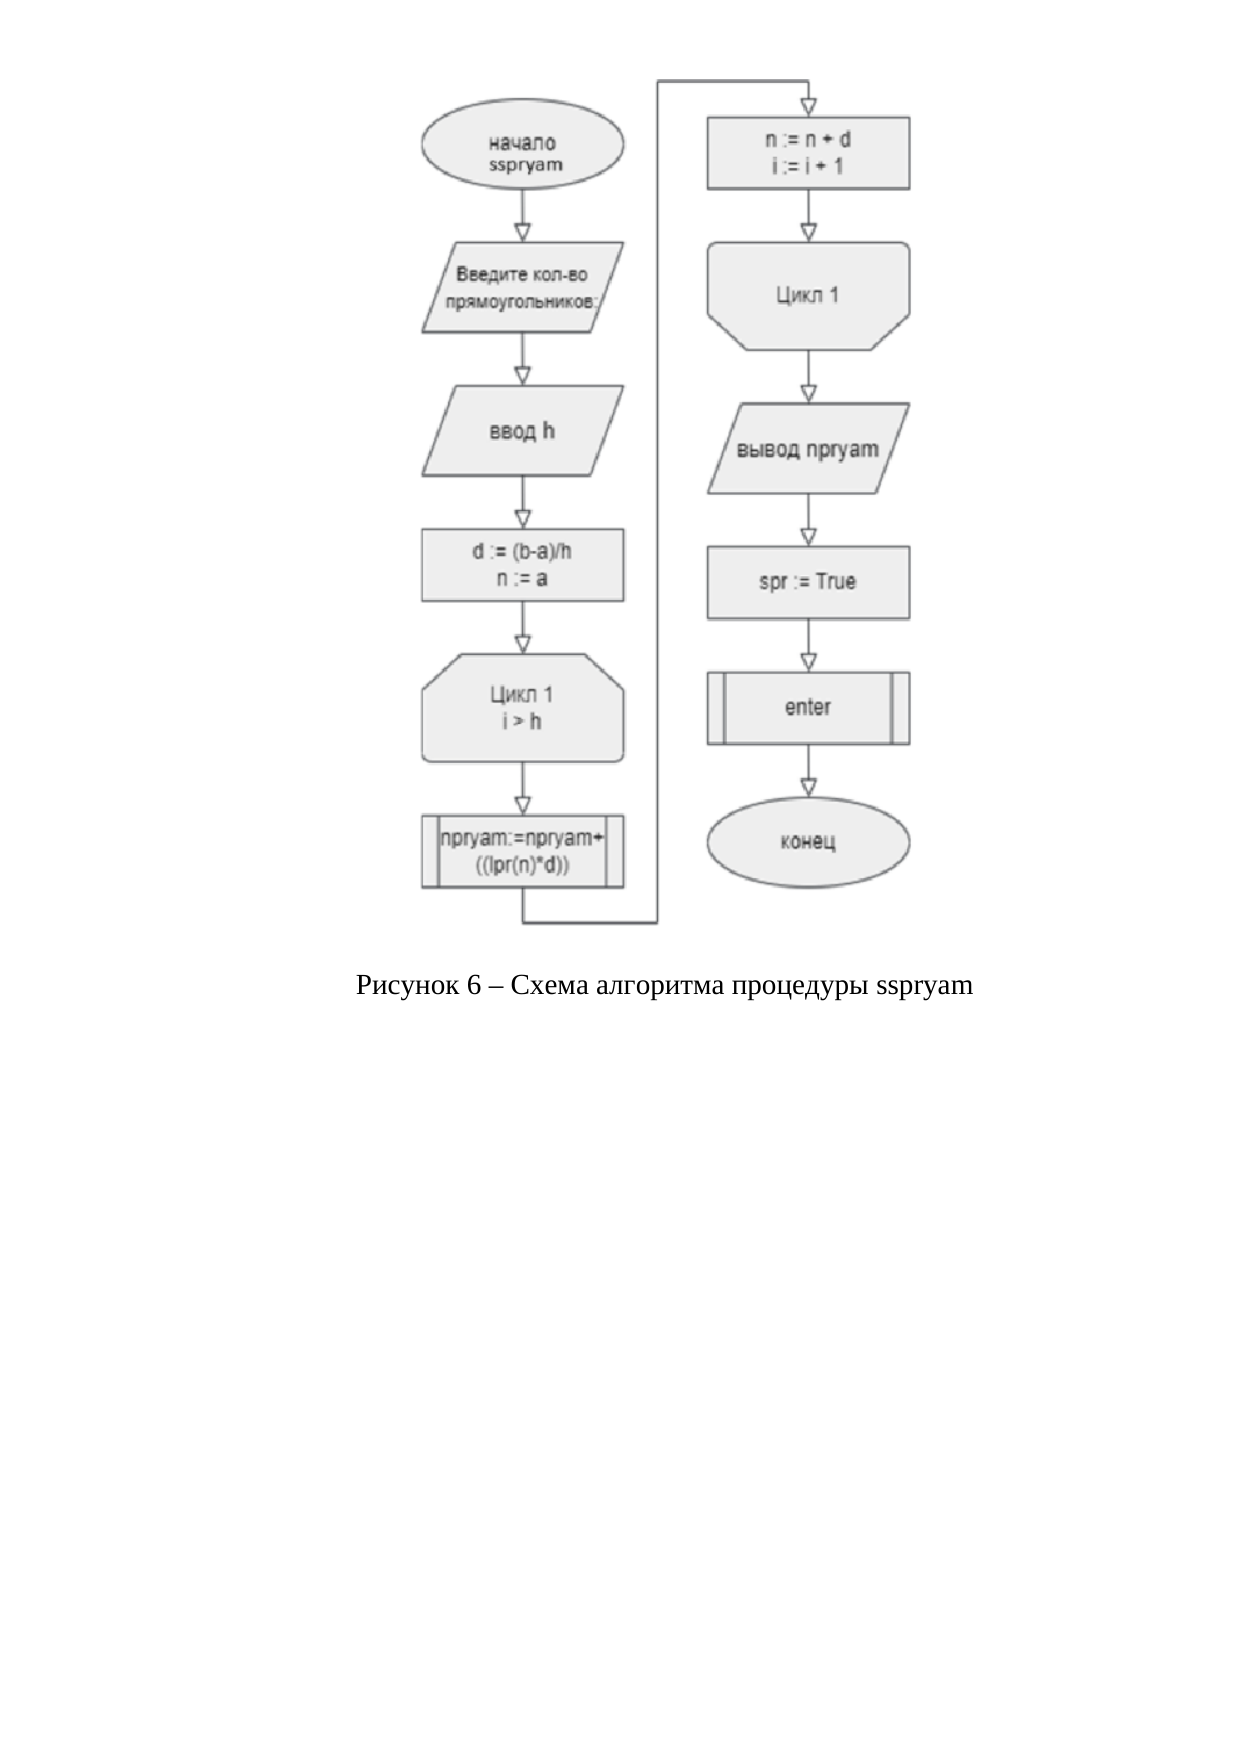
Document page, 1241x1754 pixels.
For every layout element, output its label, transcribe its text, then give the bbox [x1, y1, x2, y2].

picture [363, 73, 966, 947]
text Рисунок 6 – Схема алгоритма процедуры sspryam [177, 967, 1152, 1001]
